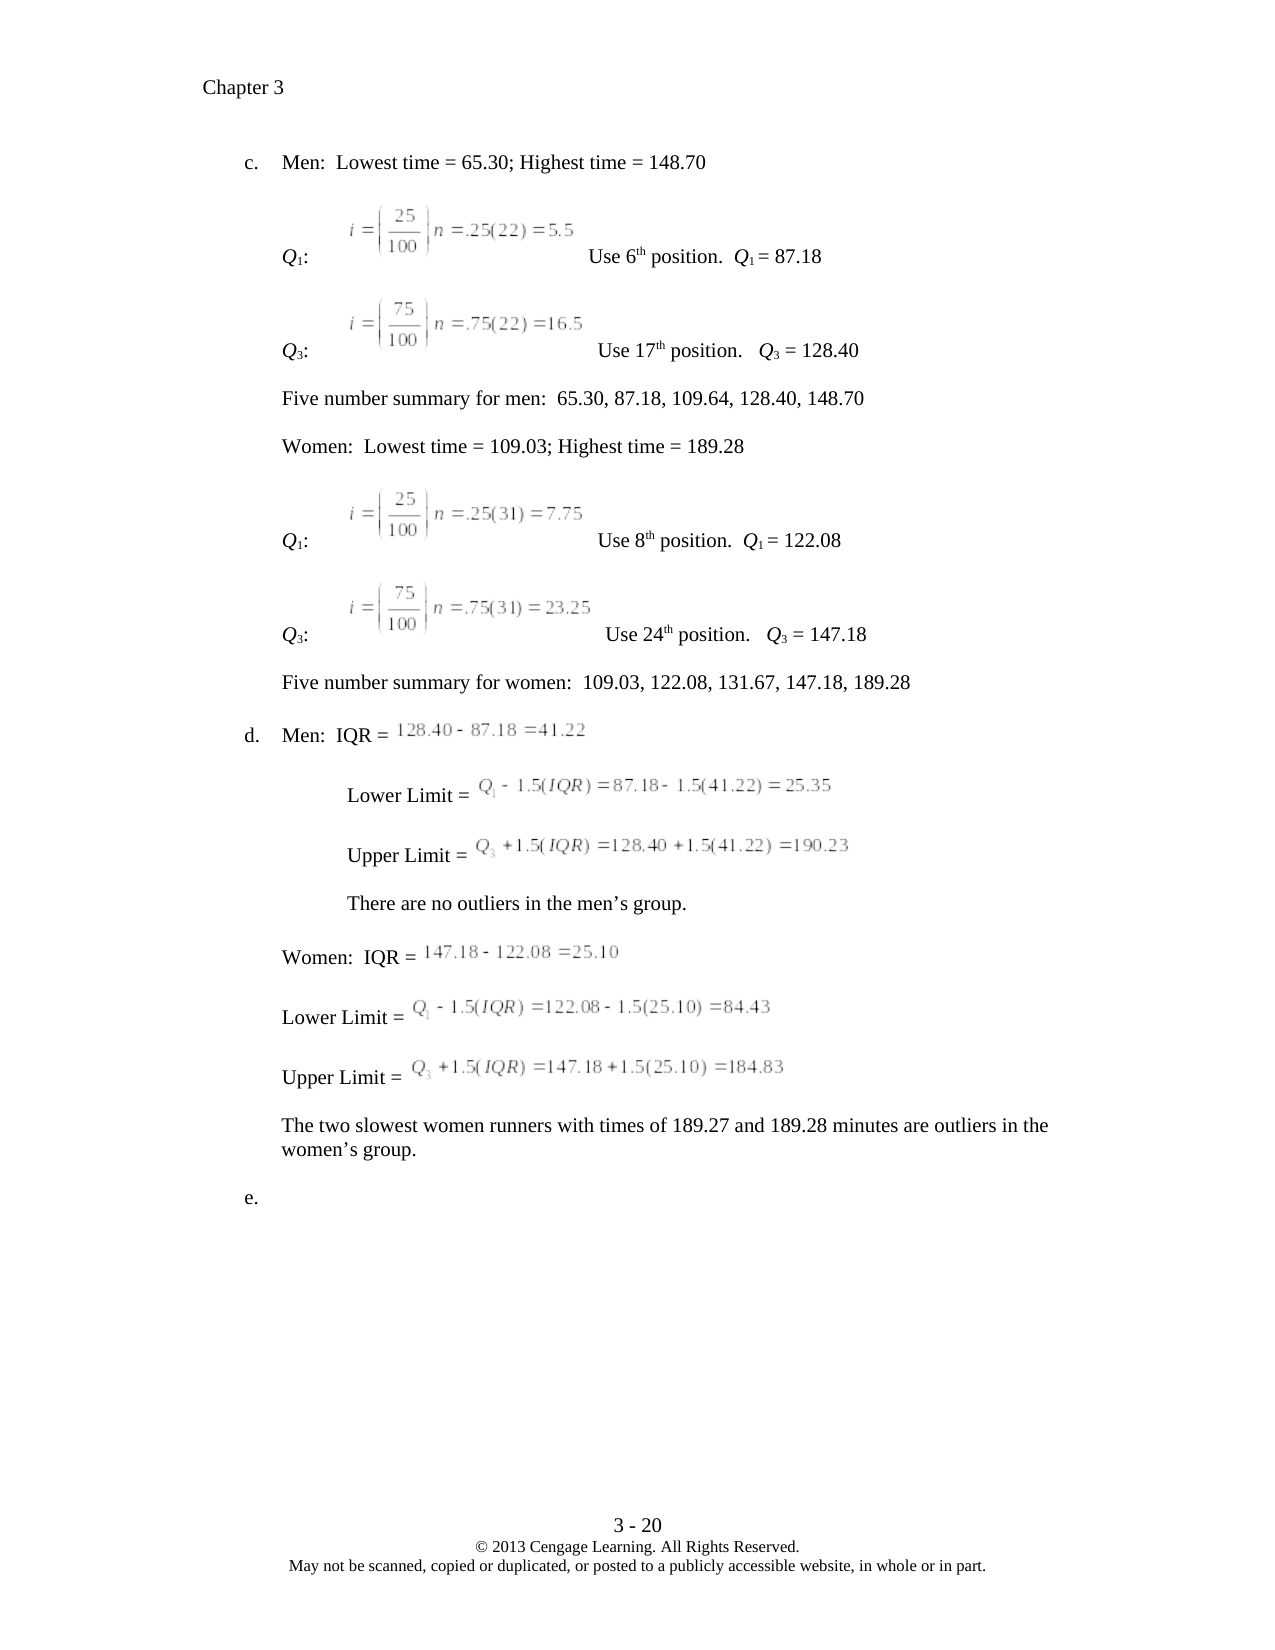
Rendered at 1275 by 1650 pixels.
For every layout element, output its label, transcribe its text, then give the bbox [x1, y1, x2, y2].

text Women: IQR = [206, 939, 1125, 969]
text e. [206, 1185, 1125, 1209]
text The two slowest women runners with times of 189.27 and 189.28 minutes are outliers in the women’s group. [206, 1113, 1125, 1161]
text Upper Limit = [206, 1053, 1125, 1089]
text Q3: Use 24th position. Q3 = 147.18 [202, 576, 1125, 646]
text Women: Lowest time = 109.03; Highest time = 189.28 [202, 434, 1125, 458]
text Q1: Use 6th position. Q1 = 87.18 [202, 198, 1125, 268]
text Five number summary for men: 65.30, 87.18, 109.64, 128.40, 148.70 [202, 386, 1125, 410]
text Q1: Use 8th position. Q1 = 122.08 [202, 482, 1125, 552]
text Lower Limit = [206, 993, 1125, 1029]
text Upper Limit = [206, 831, 1125, 867]
text Five number summary for women: 109.03, 122.08, 131.67, 147.18, 189.28 [202, 670, 1125, 694]
text d. Men: IQR = [206, 718, 1125, 747]
text Q3: Use 17th position. Q3 = 128.40 [202, 292, 1125, 362]
text Lower Limit = [206, 771, 1125, 807]
text There are no outliers in the men’s group. [206, 891, 1125, 915]
text c. Men: Lowest time = 65.30; Highest time = 148.70 [202, 150, 1125, 174]
